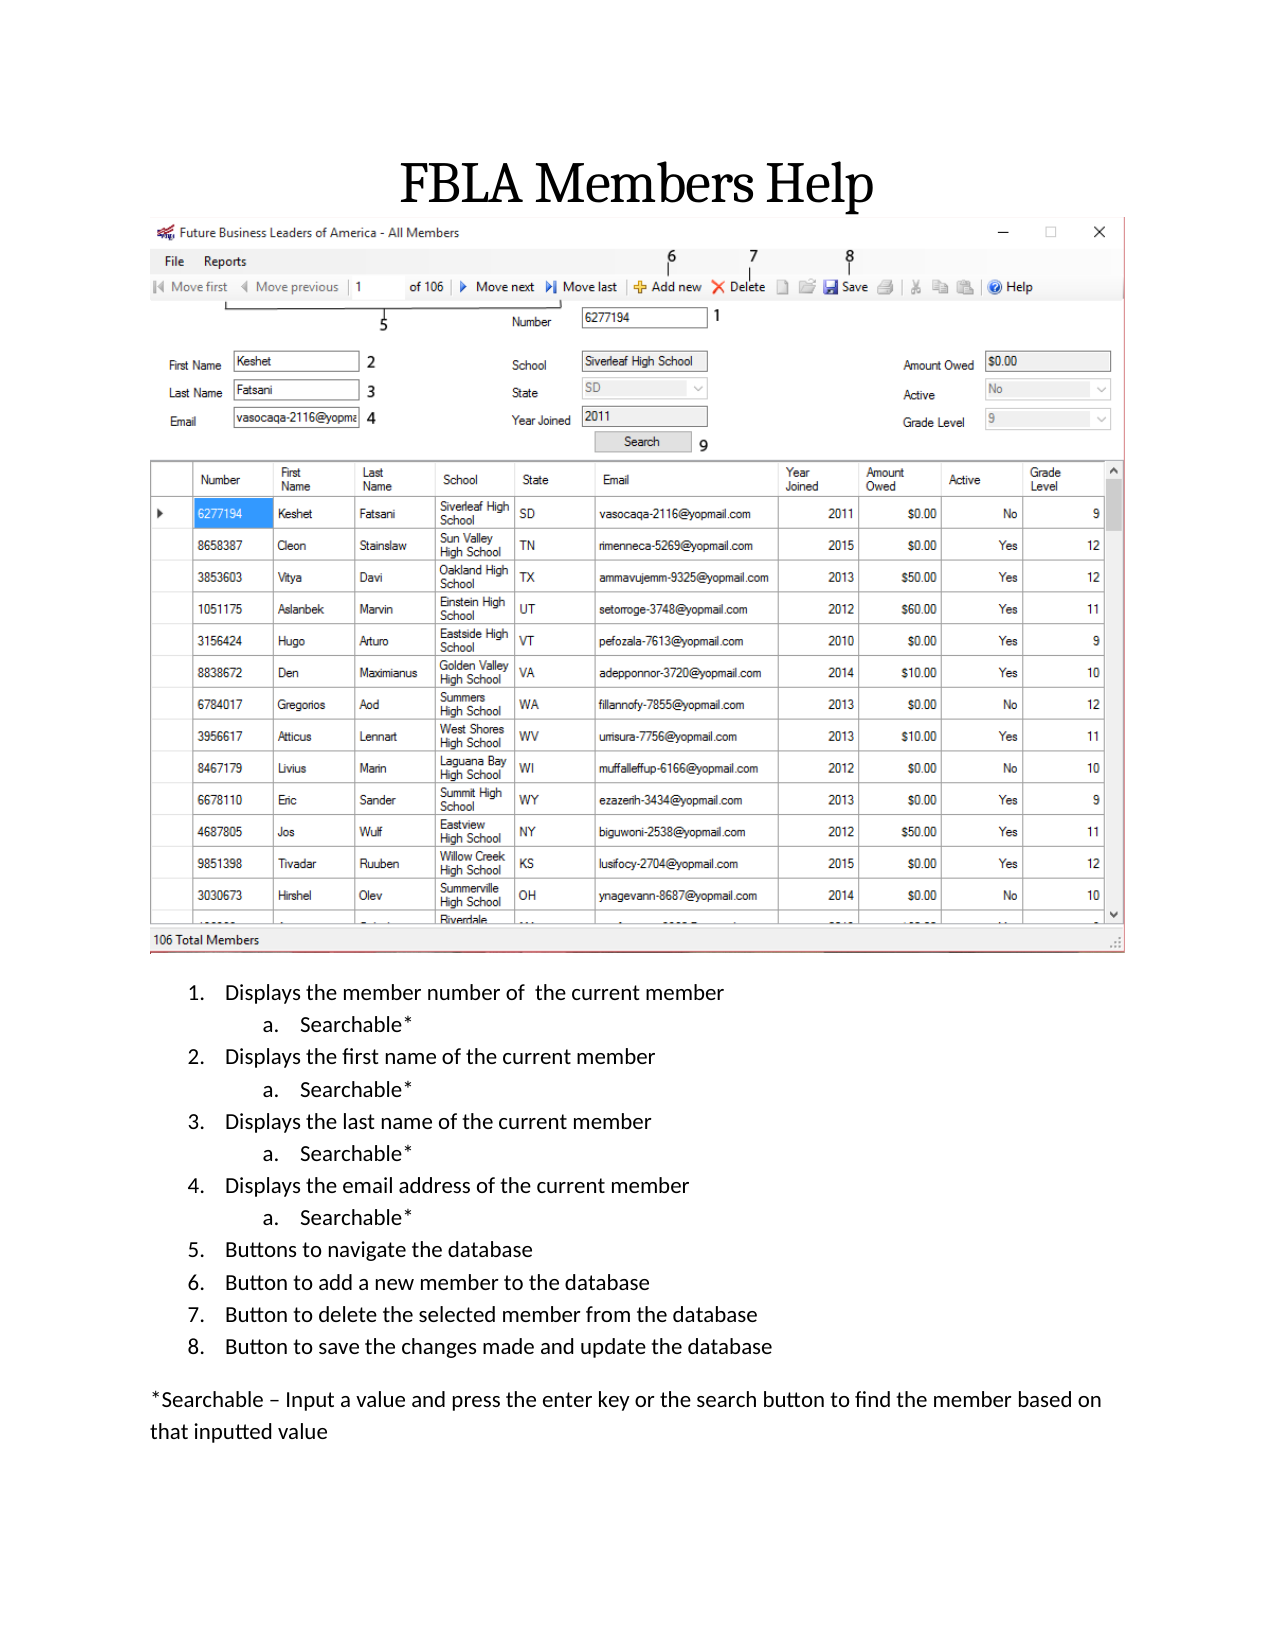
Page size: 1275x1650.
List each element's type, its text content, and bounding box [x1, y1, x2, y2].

picture [150, 217, 1125, 954]
list Searchable* [262, 1075, 1125, 1103]
list Displays the last name of the current member [187, 1107, 1125, 1135]
list Searchable* [262, 1010, 1125, 1038]
list Searchable* [262, 1139, 1125, 1167]
list Searchable* [262, 1203, 1125, 1231]
title FBLA Members Help [150, 150, 1125, 217]
list Buttons to navigate the database [187, 1236, 1125, 1264]
list Displays the first name of the current member [187, 1042, 1125, 1071]
list Button to delete the selected member from the database [187, 1300, 1125, 1328]
list Displays the email address of the current member [187, 1171, 1125, 1199]
list Button to save the changes made and update the database [187, 1332, 1125, 1360]
list Button to add a new member to the database [187, 1268, 1125, 1296]
list Displays the member number of the current member [187, 978, 1125, 1006]
text *Searchable – Input a value and press the enter key or the search button to find the member based on that inputted value [150, 1385, 1125, 1445]
